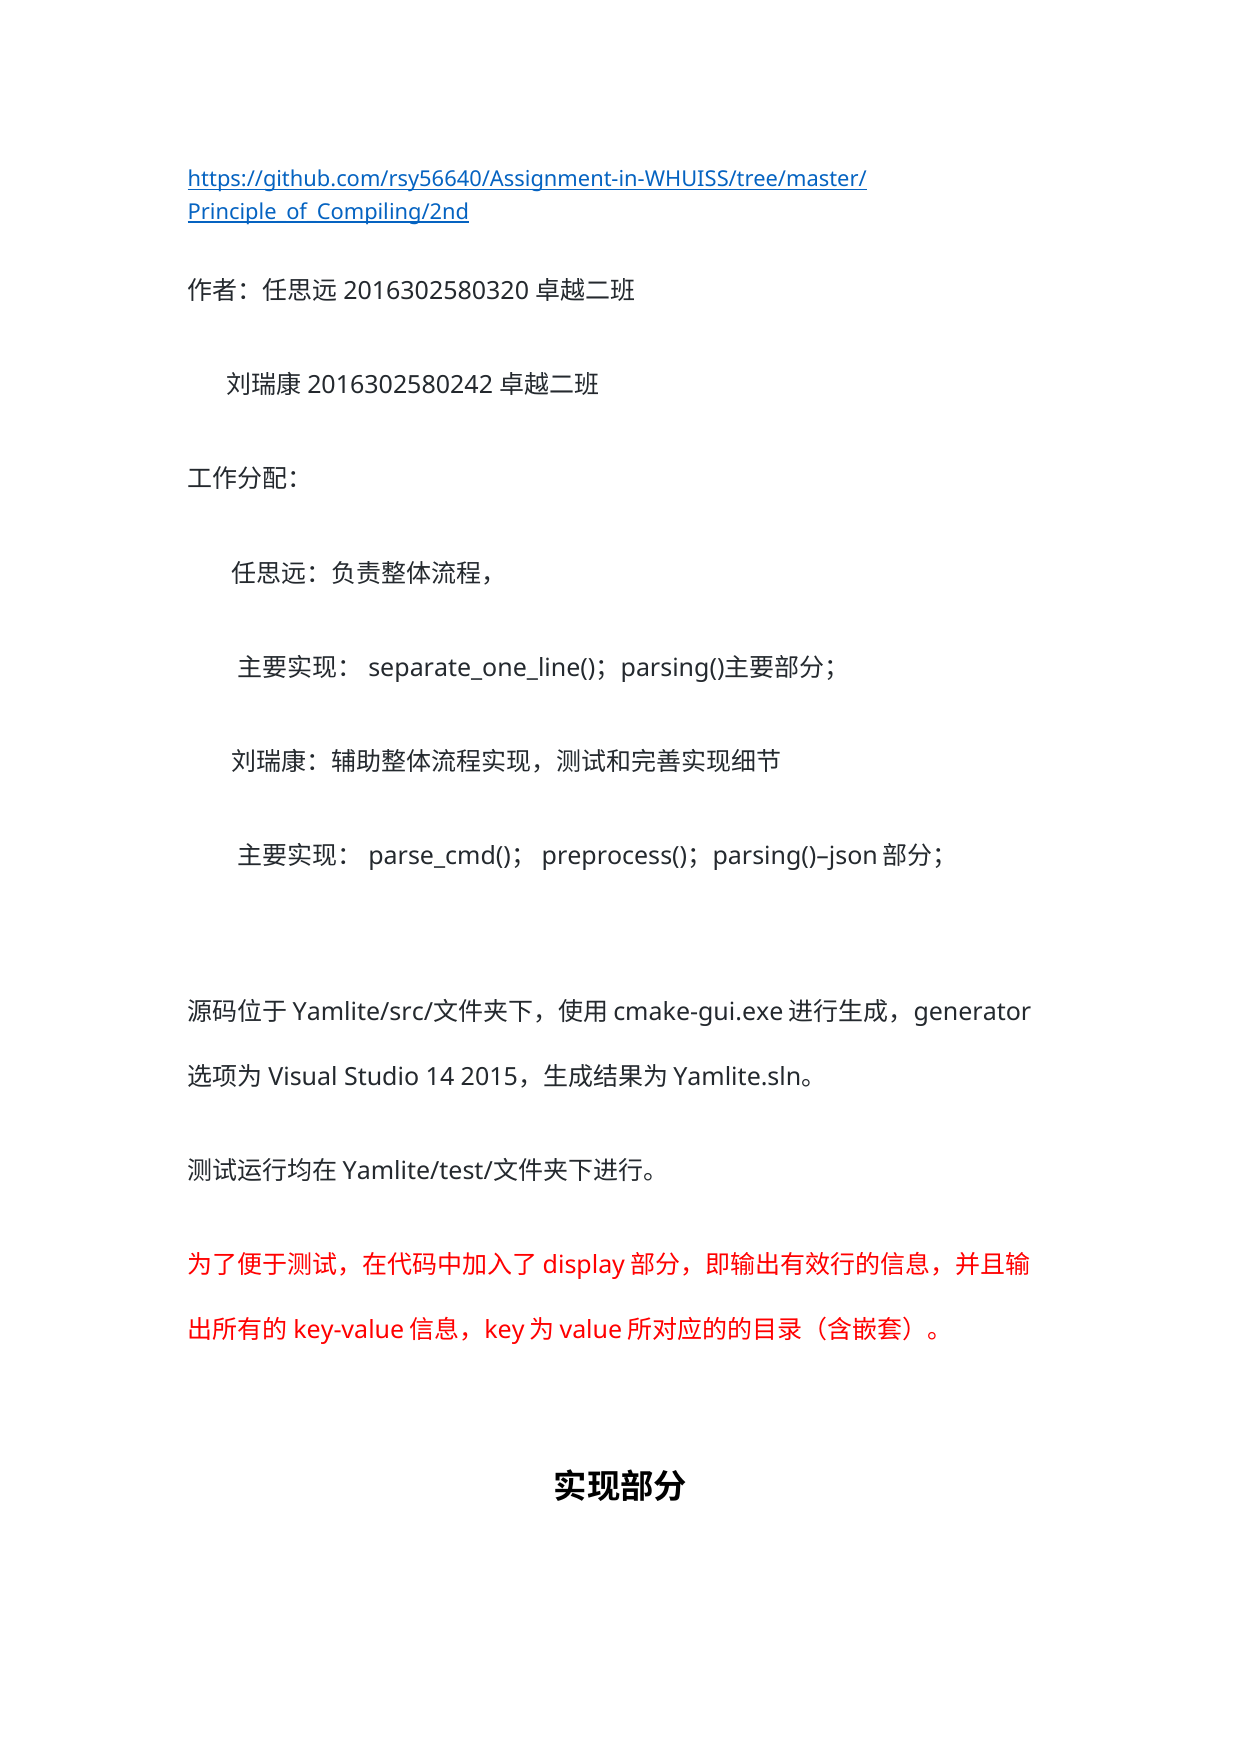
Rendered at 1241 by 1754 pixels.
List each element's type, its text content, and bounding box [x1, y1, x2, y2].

text 为了便于测试，在代码中加入了display部分，即输出有效行的信息，并且输出所有的 key-value信息，key为value所对应的的目录（含嵌套）。 [187, 1230, 1053, 1360]
text 作者：任思远 2016302580320 卓越二班 [187, 256, 1053, 321]
text https://github.com/rsy56640/Assignment-in-WHUISS/tree/master/Principle_of_Compiling/2nd [187, 162, 1053, 227]
text 刘瑞康 2016302580242 卓越二班 [187, 350, 1053, 415]
text 测试运行均在Yamlite/test/文件夹下进行。 [187, 1136, 1053, 1201]
text 主要实现： separate_one_line()；parsing()主要部分； [187, 633, 1053, 698]
text 源码位于Yamlite/src/文件夹下，使用cmake-gui.exe进行生成，generator选项为 Visual Studio 14 2015，生成结果为Yamlite.sln。 [187, 977, 1053, 1107]
text 任思远：负责整体流程， [187, 539, 1053, 604]
subtitle 实现部分 [187, 1451, 1053, 1516]
text 主要实现： parse_cmd()； preprocess()；parsing()–json部分； [187, 821, 1053, 886]
text 刘瑞康：辅助整体流程实现，测试和完善实现细节 [187, 727, 1053, 792]
text 工作分配： [187, 444, 1053, 509]
